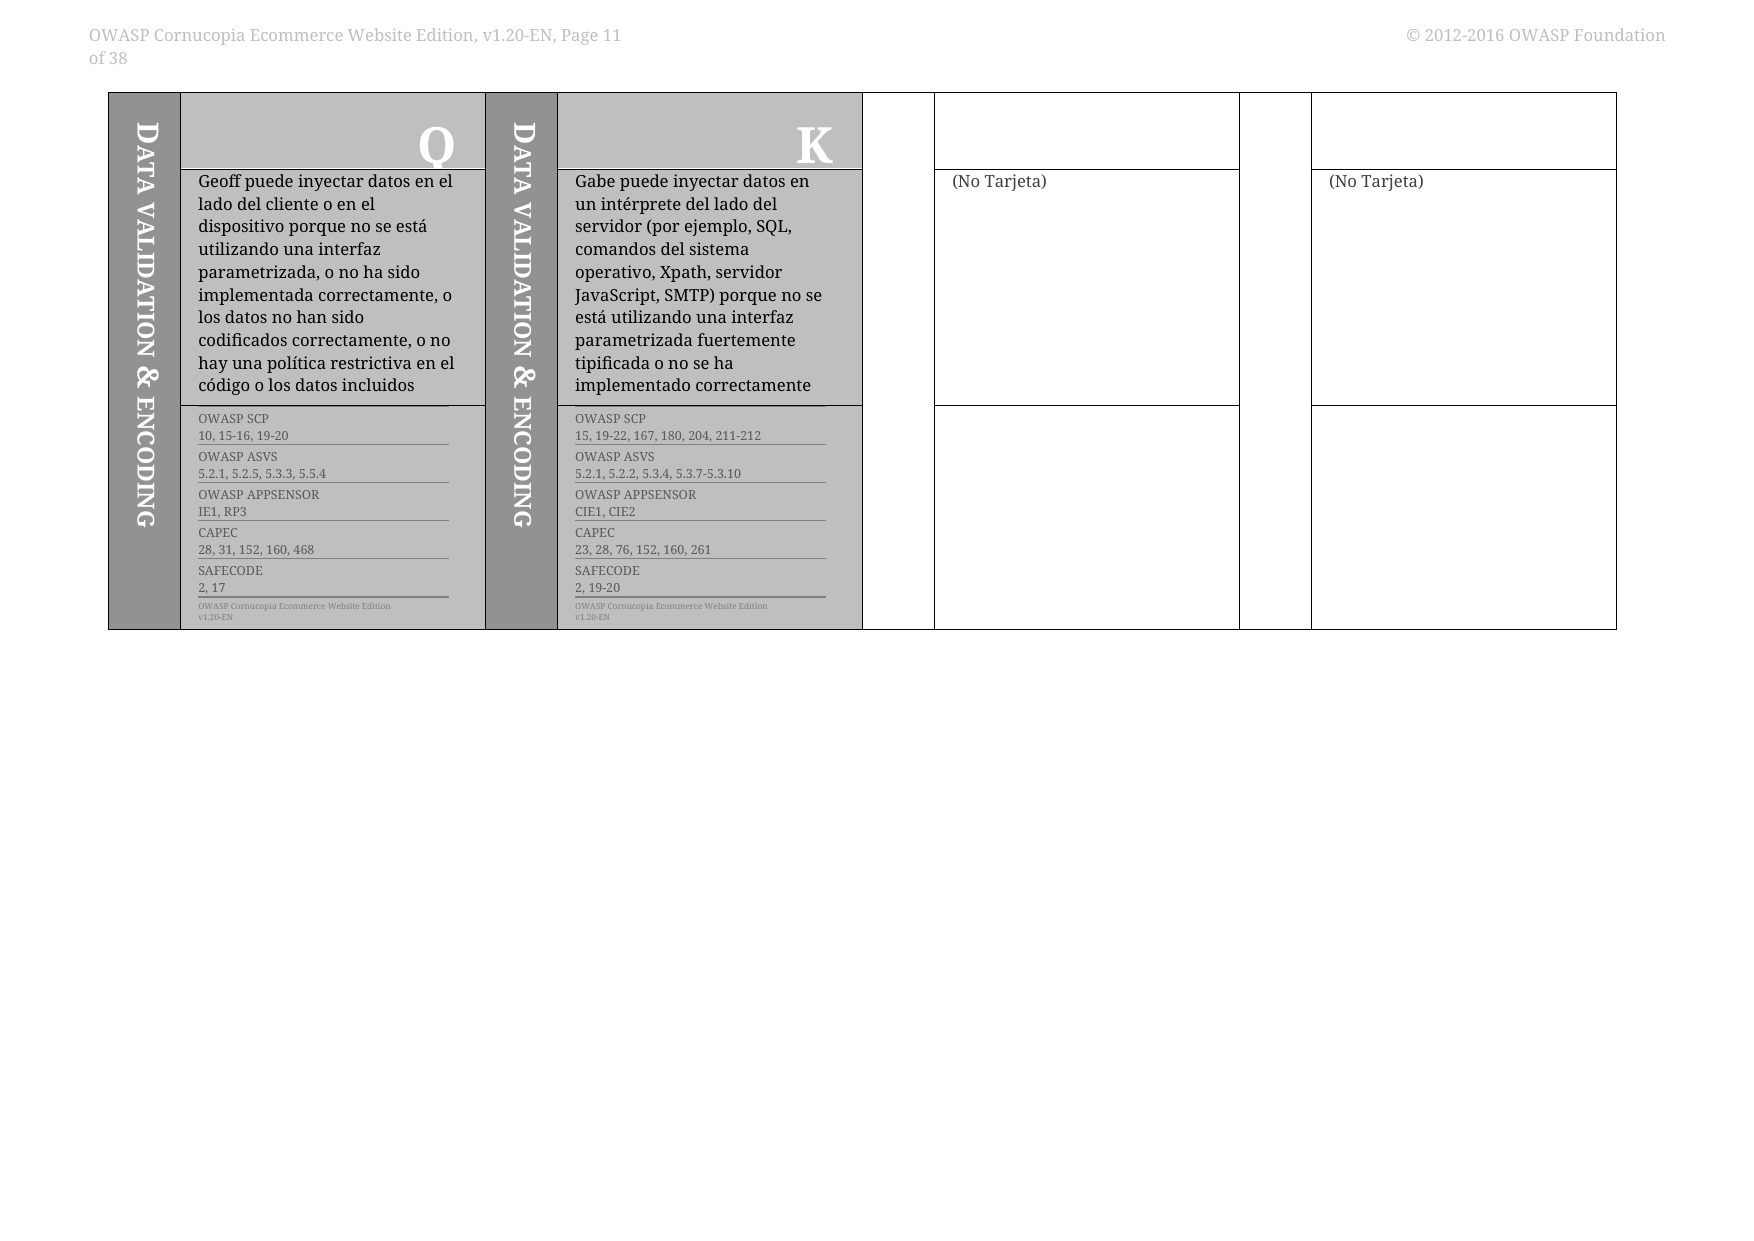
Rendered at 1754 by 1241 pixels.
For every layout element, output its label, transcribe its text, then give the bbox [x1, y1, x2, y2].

table_cell Q [181, 93, 485, 168]
table_cell [935, 93, 1239, 168]
table_cell K [558, 93, 862, 168]
table_cell (No Tarjeta) [935, 170, 1239, 405]
table_cell [1312, 93, 1616, 168]
table_cell [863, 93, 934, 629]
table_cell [1240, 93, 1311, 629]
table_cell [181, 406, 485, 629]
table_cell [558, 406, 862, 629]
table_cell Data validation & encoding [109, 93, 180, 629]
table_cell [935, 406, 1239, 629]
table_cell Geoff puede inyectar datos en el lado del cliente o en el dispositivo porque no se está utilizando una interfaz parametrizada, o no ha sido implementada correctamente, o los datos no han sido codificados correctamente, o no hay una política restrictiva en el código o los datos incluidos [181, 170, 485, 405]
table_cell Gabe puede inyectar datos en un intérprete del lado del servidor (por ejemplo, SQL, comandos del sistema operativo, Xpath, servidor JavaScript, SMTP) porque no se está utilizando una interfaz parametrizada fuertemente tipificada o no se ha implementado correctamente [558, 170, 862, 405]
table_cell (No Tarjeta) [1312, 170, 1616, 405]
table_cell Data validation & encoding [486, 93, 557, 629]
table_cell [1312, 406, 1616, 629]
